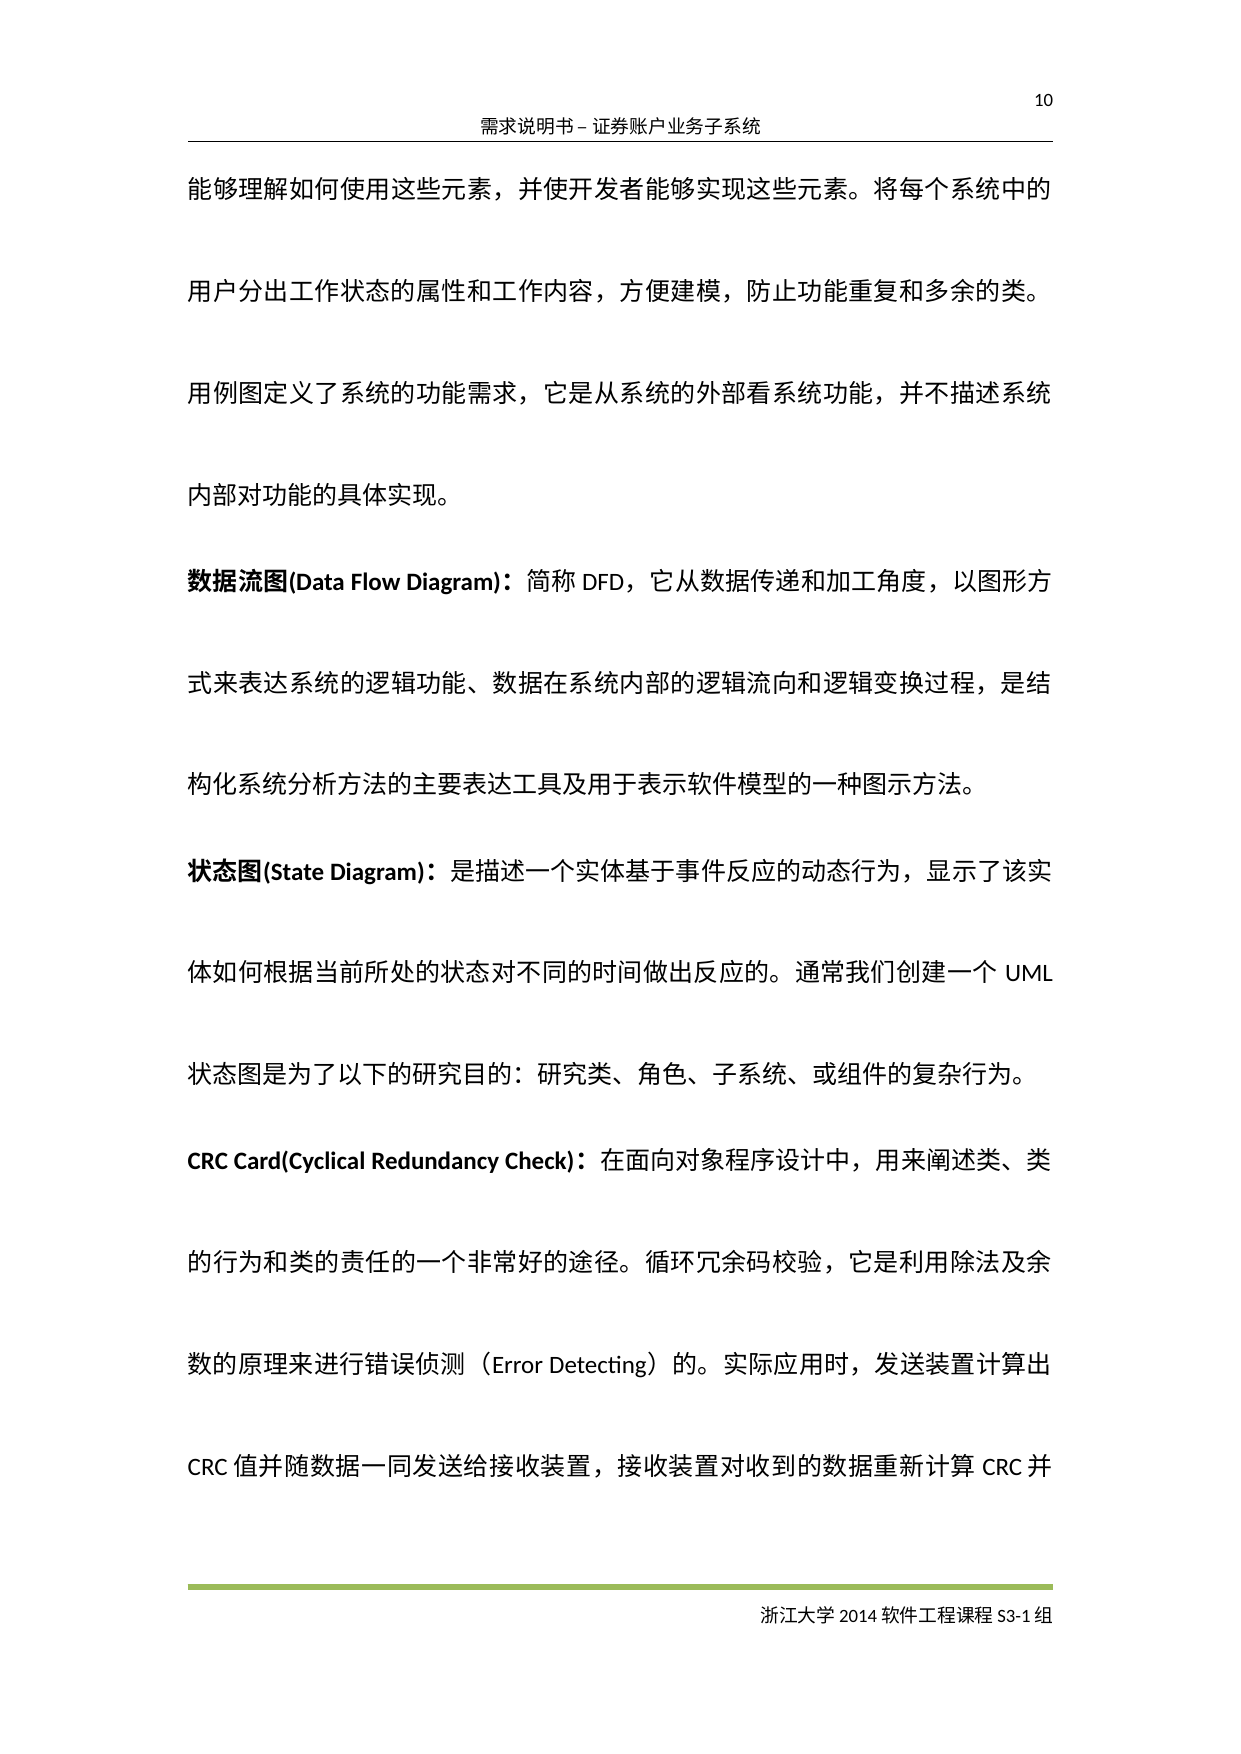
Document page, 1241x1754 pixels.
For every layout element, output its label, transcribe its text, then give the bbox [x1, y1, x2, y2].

text 数据流图(Data Flow Diagram)：简称DFD，它从数据传递和加工角度，以图形方式来表达系统的逻辑功能、数据在系统内部的逻辑流向和逻辑变换过程，是结构化系统分析方法的主要表达工具及用于表示软件模型的一种图示方法。 [187, 545, 1053, 817]
text 状态图(State Diagram)：是描述一个实体基于事件反应的动态行为，显示了该实体如何根据当前所处的状态对不同的时间做出反应的。通常我们创建一个UML状态图是为了以下的研究目的：研究类、角色、子系统、或组件的复杂行为。 [187, 835, 1053, 1107]
